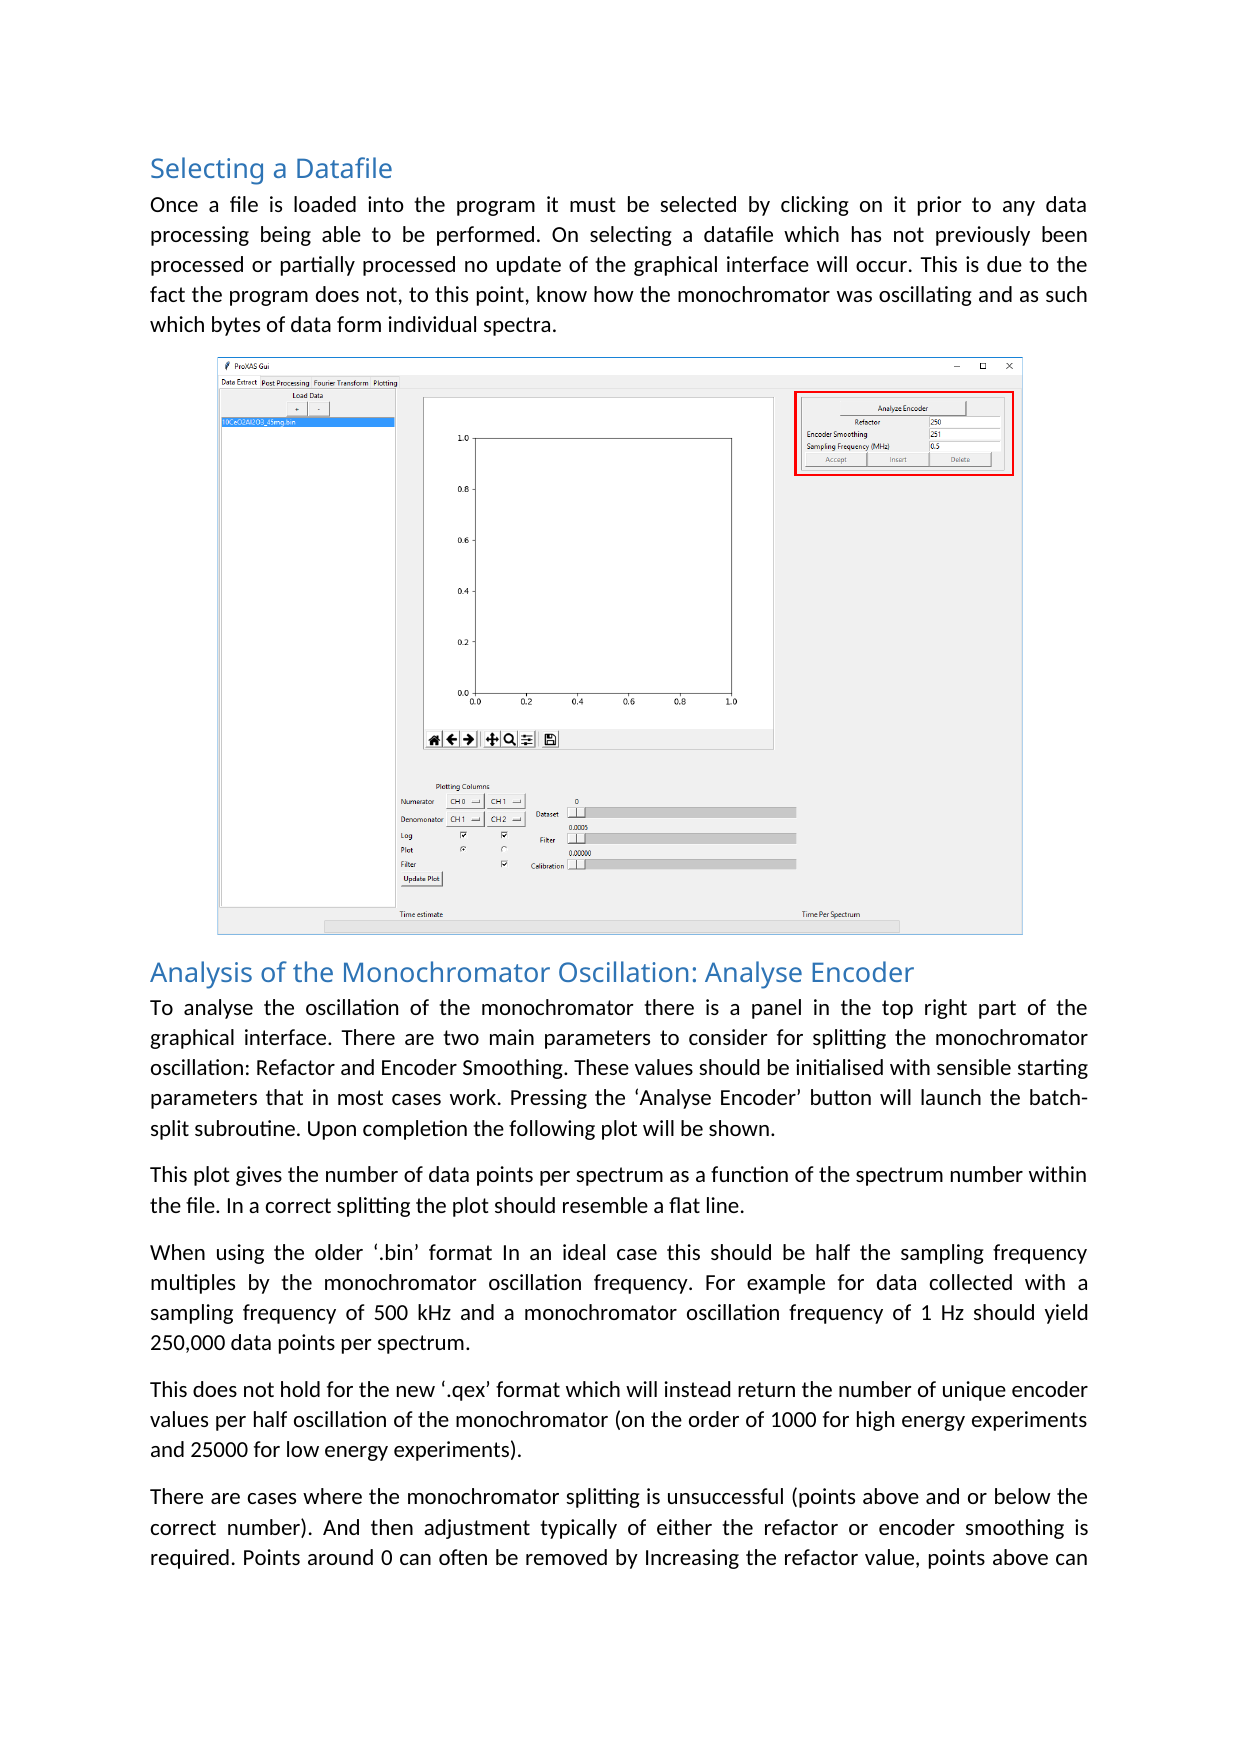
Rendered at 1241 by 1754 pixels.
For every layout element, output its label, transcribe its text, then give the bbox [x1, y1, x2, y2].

text When using the older ‘.bin’ format In an ideal case this should be half the sampling frequency multiples by the monochromator oscillation frequency. For example for data collected with a sampling frequency of 500 kHz and a monochromator oscillation frequency of 1 Hz should yield 250,000 data points per spectrum. [150, 1238, 1090, 1356]
text To analyse the oscillation of the monochromator there is a panel in the top right part of the graphical interface. There are two main parameters to consider for splitting the monochromator oscillation: Refactor and Encoder Smoothing. These values should be initialised with sensible starting parameters that in most cases work. Pressing the ‘Analyse Encoder’ button will launch the batch-split subroutine. Upon completion the following plot will be shown. [150, 993, 1090, 1142]
text Once a file is loaded into the program it must be selected by clicking on it prior to any data processing being able to be performed. On selecting a datafile which has not previously been processed or partially processed no update of the graphical interface will occur. This is due to the fact the program does not, to this point, know how the monochromator was oscillating and as such which bytes of data form individual spectra. [150, 190, 1090, 339]
text This does not hold for the new ‘.qex’ format which will instead return the number of unique encoder values per half oscillation of the monochromator (on the order of 1000 for high energy experiments and 25000 for low energy experiments). [150, 1375, 1090, 1464]
subtitle Analysis of the Monochromator Oscillation: Analyse Encoder [150, 953, 1090, 990]
text This plot gives the number of data points per spectrum as a function of the spectrum number within the file. In a correct splitting the plot should resemble a flat line. [150, 1161, 1090, 1219]
picture [217, 357, 1023, 935]
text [150, 1482, 1090, 1571]
subtitle Selecting a Datafile [150, 150, 1090, 187]
